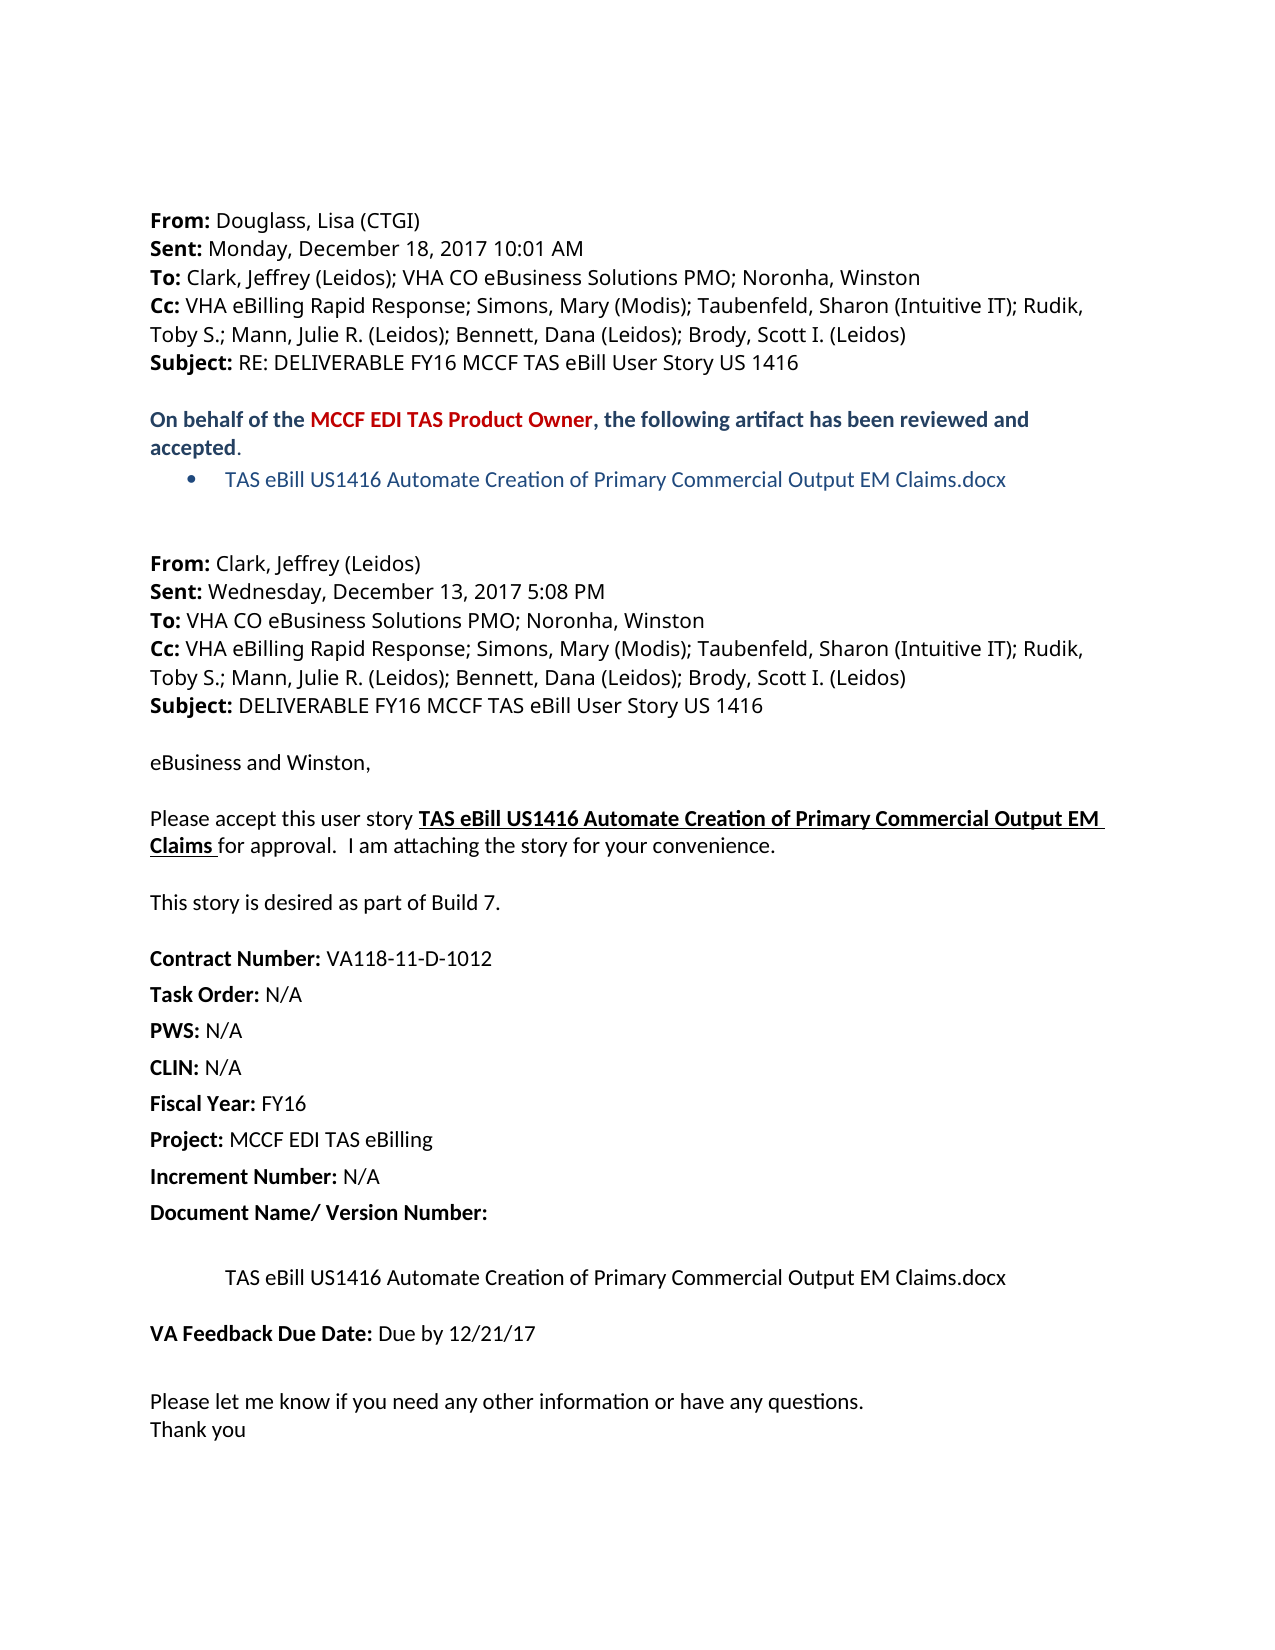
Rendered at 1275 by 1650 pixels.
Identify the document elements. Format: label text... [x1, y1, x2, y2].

text PWS: N/A [150, 1016, 1125, 1044]
text Document Name/ Version Number: [150, 1198, 1125, 1226]
text This story is desired as part of Build 7. [150, 888, 1125, 916]
text Please accept this user story TAS eBill US1416 Automate Creation of Primary Commercial Output EM Claims for approval. I am attaching the story for your convenience. [150, 804, 1125, 860]
text On behalf of the MCCF EDI TAS Product Owner, the following artifact has been reviewed and accepted. [150, 405, 1125, 461]
text Increment Number: N/A [150, 1162, 1125, 1190]
list TAS eBill US1416 Automate Creation of Primary Commercial Output EM Claims.docx [187, 465, 1125, 493]
text VA Feedback Due Date: Due by 12/21/17 [150, 1319, 1125, 1347]
text Project: MCCF EDI TAS eBilling [150, 1126, 1125, 1153]
text Thank you [150, 1415, 1125, 1443]
text Task Order: N/A [150, 980, 1125, 1008]
text Fiscal Year: FY16 [150, 1089, 1125, 1117]
text eBusiness and Winston, [150, 748, 1125, 776]
text From: Clark, Jeffrey (Leidos) Sent: Wednesday, December 13, 2017 5:08 PM To: VHA CO eBusiness Solutions PMO; Noronha, Winston Cc: VHA eBilling Rapid Response; Simons, Mary (Modis); Taubenfeld, Sharon (Intuitive IT); Rudik, Toby S.; Mann, Julie R. (Leidos); Bennett, Dana (Leidos); Brody, Scott I. (Leidos) Subject: DELIVERABLE FY16 MCCF TAS eBill User Story US 1416 [150, 549, 1125, 719]
text Contract Number: VA118-11-D-1012 [150, 944, 1125, 972]
text From: Douglass, Lisa (CTGI) Sent: Monday, December 18, 2017 10:01 AM To: Clark, Jeffrey (Leidos); VHA CO eBusiness Solutions PMO; Noronha, Winston Cc: VHA eBilling Rapid Response; Simons, Mary (Modis); Taubenfeld, Sharon (Intuitive IT); Rudik, Toby S.; Mann, Julie R. (Leidos); Bennett, Dana (Leidos); Brody, Scott I. (Leidos) Subject: RE: DELIVERABLE FY16 MCCF TAS eBill User Story US 1416 [150, 206, 1125, 377]
text TAS eBill US1416 Automate Creation of Primary Commercial Output EM Claims.docx [225, 1263, 1125, 1291]
text CLIN: N/A [150, 1053, 1125, 1081]
text Please let me know if you need any other information or have any questions. [150, 1387, 1125, 1415]
